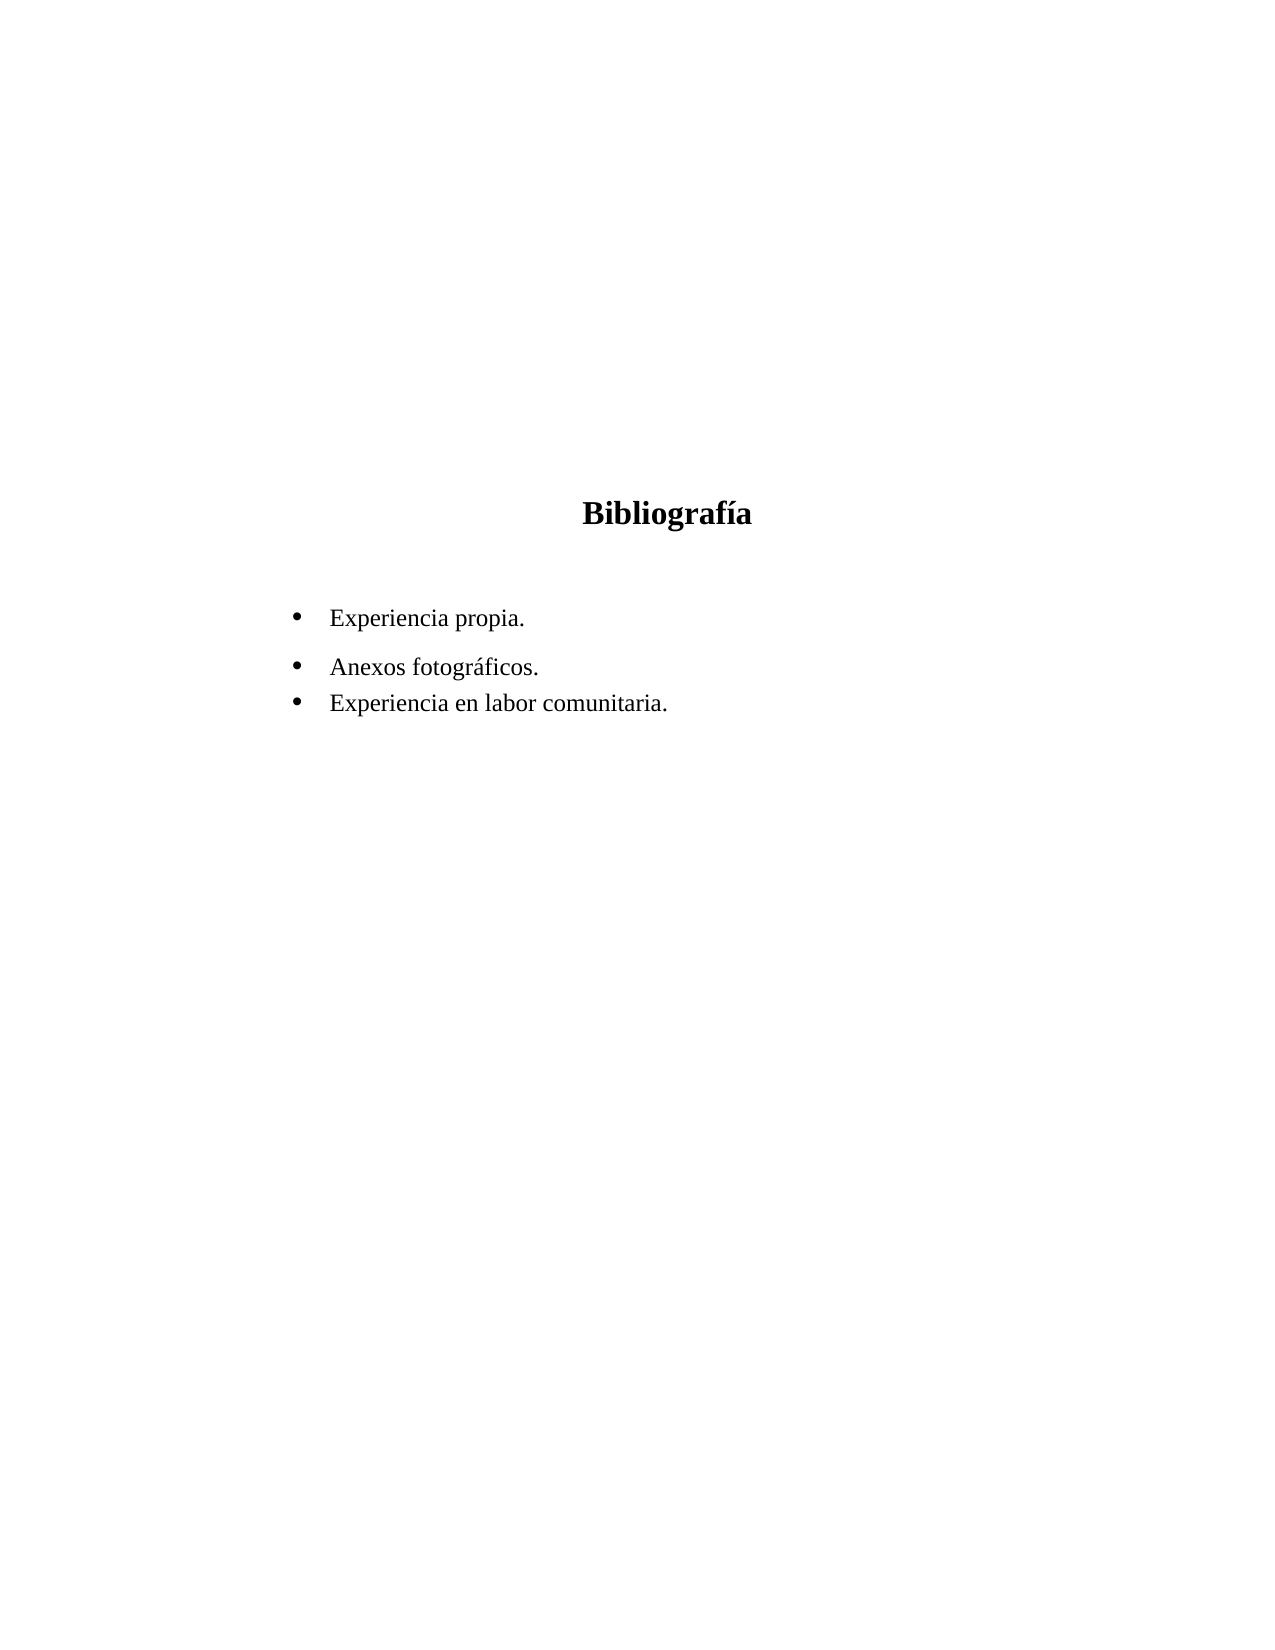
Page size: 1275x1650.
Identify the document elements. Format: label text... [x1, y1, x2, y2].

list Anexos fotográficos. [292, 647, 978, 681]
subtitle Bibliografía [236, 493, 1098, 532]
list Experiencia en labor comunitaria. [292, 684, 978, 717]
list Experiencia propia. [292, 599, 978, 633]
